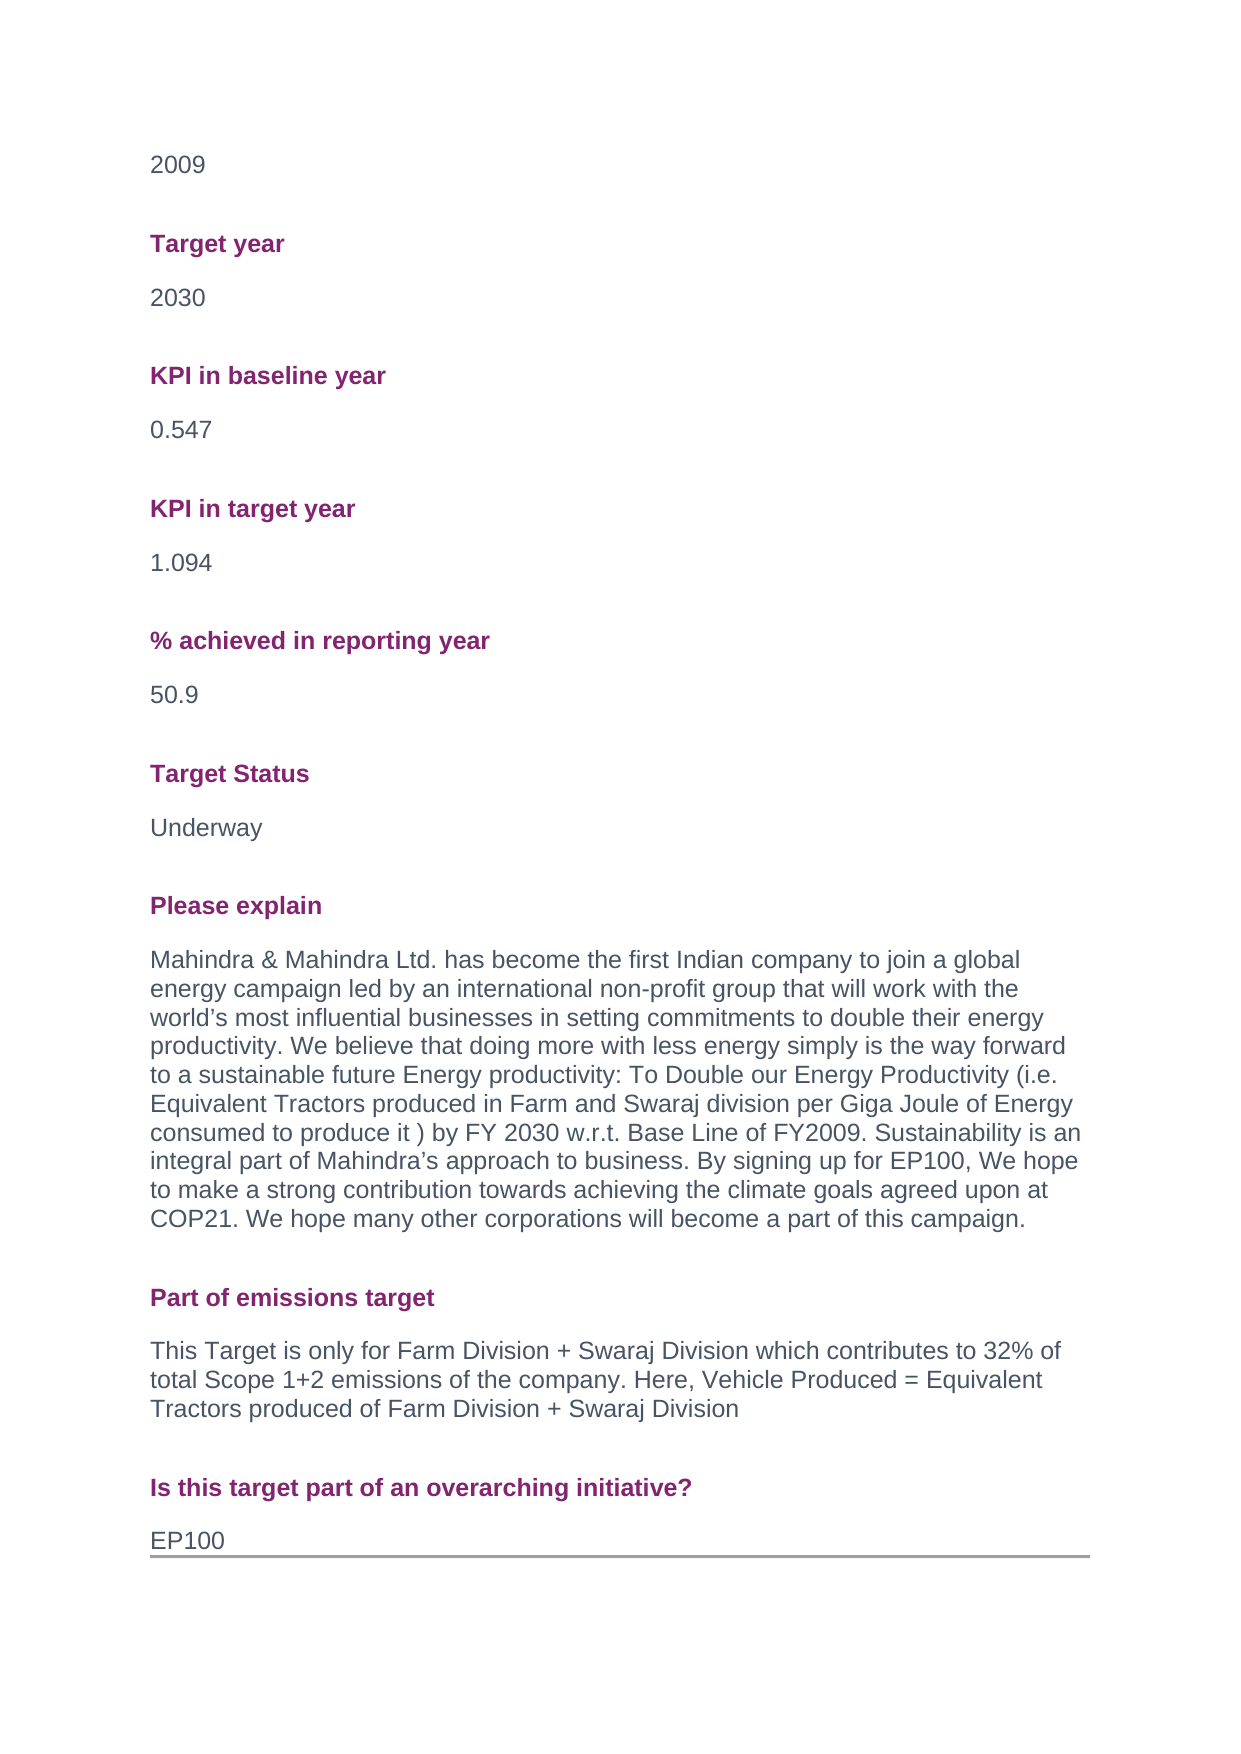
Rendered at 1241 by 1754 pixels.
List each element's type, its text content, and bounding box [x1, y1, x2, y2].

subtitle Target Status [150, 759, 1090, 787]
subtitle Please explain [150, 891, 1090, 920]
text 2009 [150, 150, 1090, 179]
subtitle Target year [150, 229, 1090, 257]
subtitle Is this target part of an overarching initiative? [150, 1472, 1090, 1501]
text 1.094 [150, 547, 1090, 576]
text Mahindra & Mahindra Ltd. has become the first Indian company to join a global energy campaign led by an international non-profit group that will work with the world’s most influential businesses in setting commitments to double their energy productivity. We believe that doing more with less energy simply is the way forward to a sustainable future Energy productivity: To Double our Energy Productivity (i.e. Equivalent Tractors produced in Farm and Swaraj division per Giga Joule of Energy consumed to produce it ) by FY 2030 w.r.t. Base Line of FY2009. Sustainability is an integral part of Mahindra’s approach to business. By signing up for EP100, We hope to make a strong contribution towards achieving the climate goals agreed upon at COP21. We hope many other corporations will become a part of this campaign. [150, 945, 1090, 1232]
subtitle KPI in target year [150, 494, 1090, 522]
text EP100 [150, 1526, 1090, 1555]
subtitle Part of emissions target [150, 1282, 1090, 1311]
text 50.9 [150, 680, 1090, 709]
text 0.547 [150, 415, 1090, 444]
text This Target is only for Farm Division + Swaraj Division which contributes to 32% of total Scope 1+2 emissions of the company. Here, Vehicle Produced = Equivalent Tractors produced of Farm Division + Swaraj Division [150, 1336, 1090, 1422]
subtitle % achieved in reporting year [150, 626, 1090, 655]
text Underway [150, 812, 1090, 841]
text 2030 [150, 282, 1090, 311]
subtitle KPI in baseline year [150, 361, 1090, 390]
